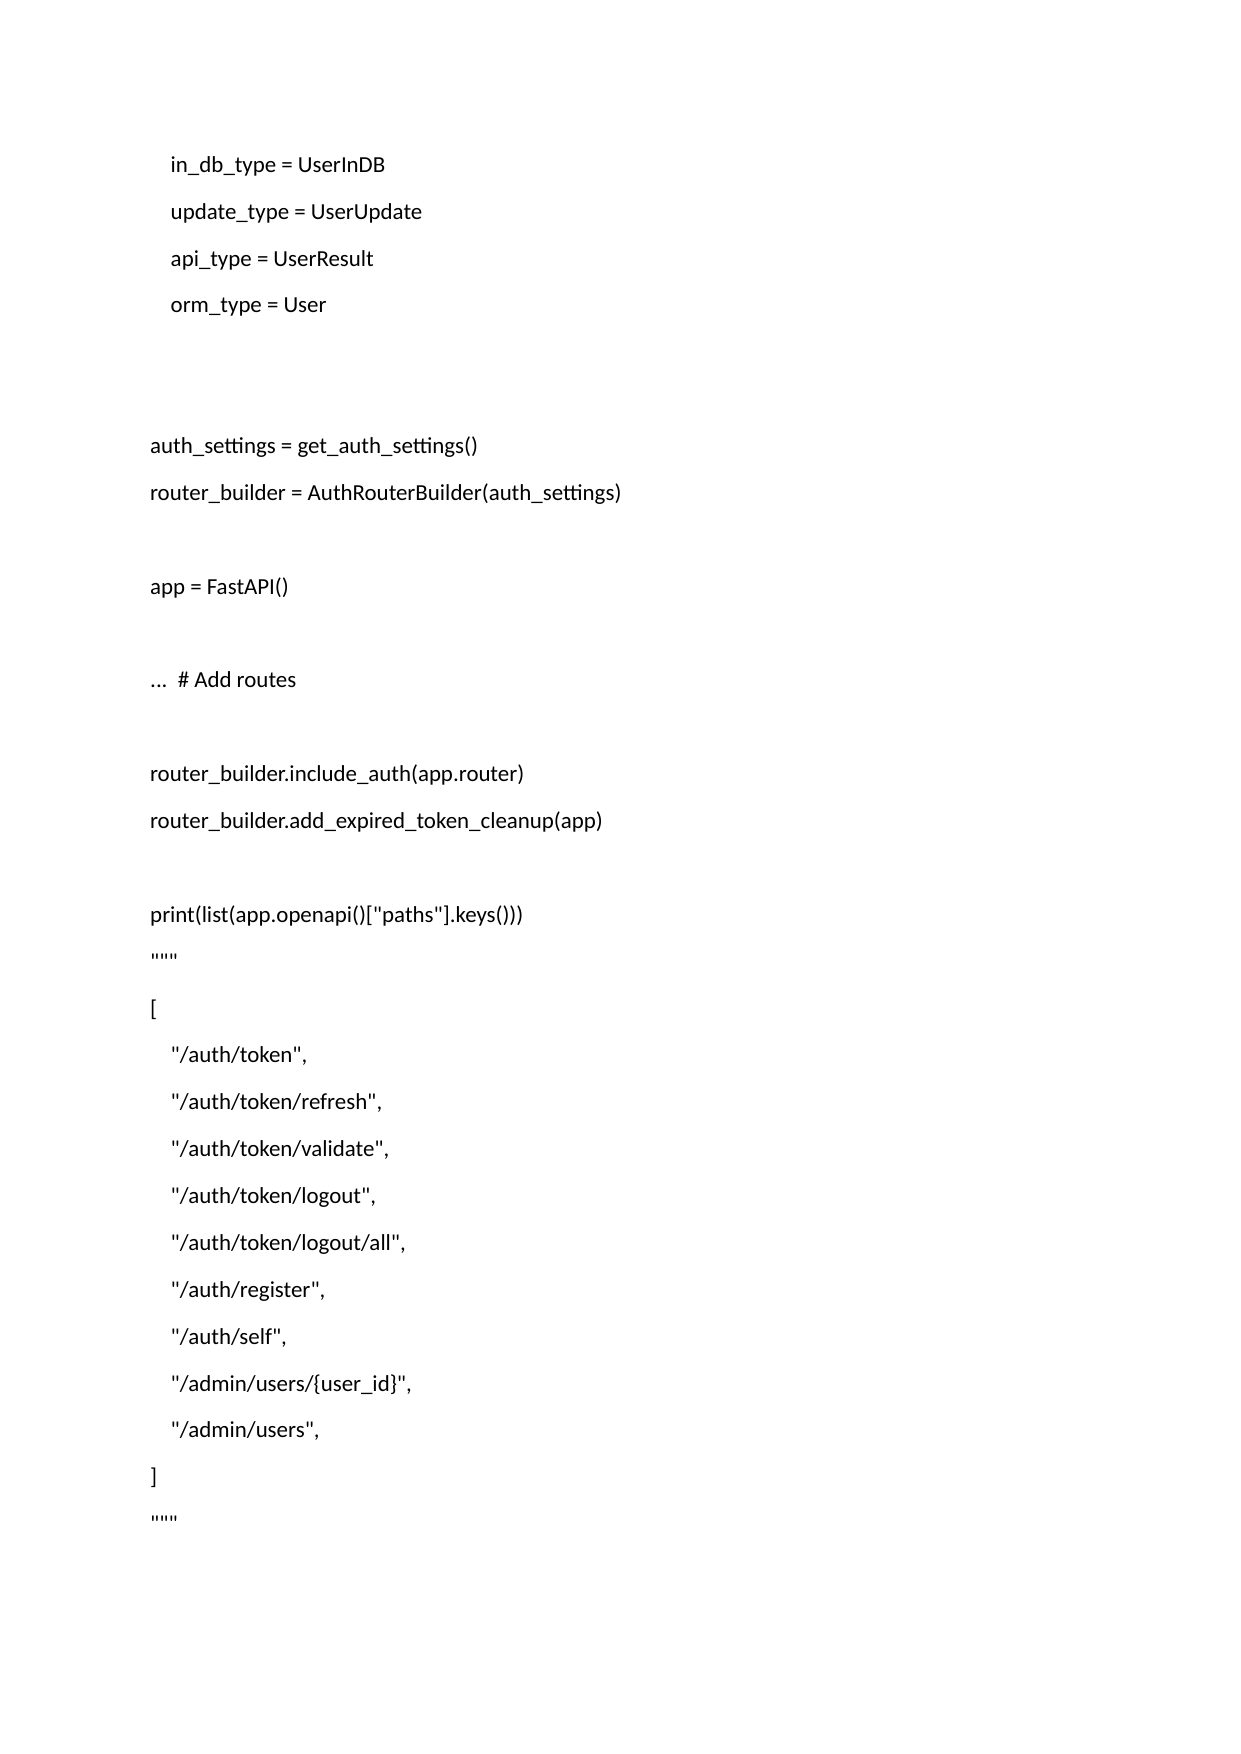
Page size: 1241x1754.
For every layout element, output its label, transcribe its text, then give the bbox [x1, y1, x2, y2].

text ] [150, 1462, 1090, 1491]
text "/auth/self", [150, 1322, 1090, 1350]
text api_type = UserResult [150, 244, 1090, 272]
text "/auth/token/validate", [150, 1134, 1090, 1162]
text print(list(app.openapi()["paths"].keys())) [150, 900, 1090, 928]
text "/auth/token/refresh", [150, 1087, 1090, 1116]
text "/admin/users/{user_id}", [150, 1369, 1090, 1397]
text router_builder = AuthRouterBuilder(auth_settings) [150, 478, 1090, 506]
text orm_type = User [150, 291, 1090, 319]
text """ [150, 947, 1090, 975]
text "/auth/register", [150, 1275, 1090, 1303]
text router_builder.add_expired_token_cleanup(app) [150, 806, 1090, 834]
text "/auth/token/logout", [150, 1181, 1090, 1209]
text ... # Add routes [150, 666, 1090, 694]
text router_builder.include_auth(app.router) [150, 759, 1090, 787]
text "/admin/users", [150, 1416, 1090, 1444]
text auth_settings = get_auth_settings() [150, 431, 1090, 459]
text update_type = UserUpdate [150, 197, 1090, 225]
text app = FastAPI() [150, 572, 1090, 600]
text in_db_type = UserInDB [150, 150, 1090, 178]
text "/auth/token", [150, 1041, 1090, 1069]
text "/auth/token/logout/all", [150, 1228, 1090, 1256]
text """ [150, 1509, 1090, 1537]
text [ [150, 994, 1090, 1022]
